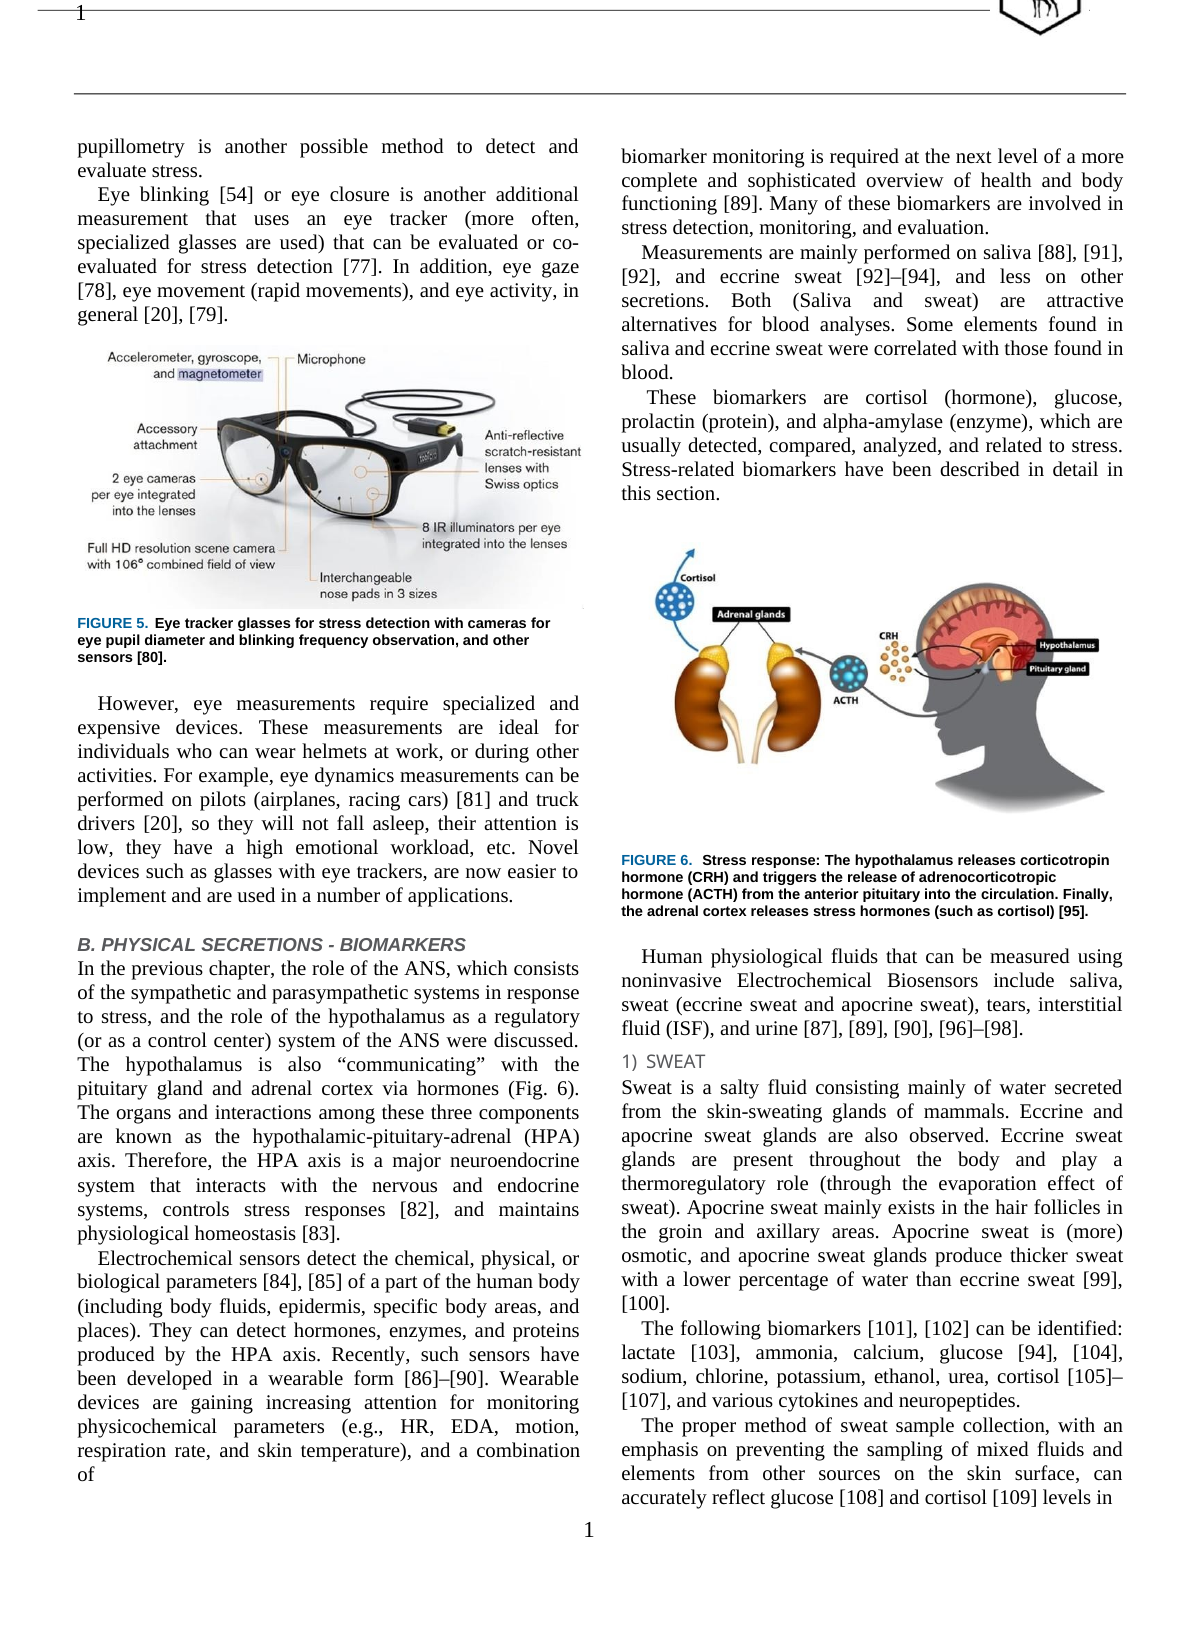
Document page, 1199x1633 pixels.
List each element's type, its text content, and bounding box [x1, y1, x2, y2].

list SWEAT [621, 1049, 1161, 1074]
picture [648, 542, 1105, 815]
picture [990, 0, 1089, 37]
text However, eye measurements require specialized and expensive devices. These measurements are ideal for individuals who can wear helmets at work, or during other activities. For example, eye dynamics measurements can be performed on pilots (airplanes, racing cars) [81] and truck drivers [20], so they will not fall asleep, their attention is low, they have a high emotional workload, etc. Novel devices such as glasses with eye trackers, are now easier to implement and are used in a number of applications. [77, 691, 579, 907]
text Electrochemical sensors detect the chemical, physical, or biological parameters [84], [85] of a part of the human body (including body fluids, epidermis, specific body areas, and places). They can detect hormones, enzymes, and proteins produced by the HPA axis. Recently, such sensors have been developed in a wearable form [86]–[90]. Wearable devices are gaining increasing attention for monitoring physicochemical parameters (e.g., HR, EDA, motion, respiration rate, and skin temperature), and a combination of [77, 1245, 580, 1486]
text In the previous chapter, the role of the ANS, which consists of the sympathetic and parasympathetic systems in response to stress, and the role of the hypothalamus as a regulatory (or as a control center) system of the ANS were discussed. The hypothalamus is also “communicating” with the pituitary gland and adrenal cortex via hormones (Fig. 6). The organs and interactions among these three components are known as the hypothalamic-pituitary-adrenal (HPA) axis. Therefore, the HPA axis is a major neuroendocrine system that interacts with the nervous and endocrine systems, controls stress responses [82], and maintains physiological homeostasis [83]. [77, 956, 580, 1245]
text FIGURE 6. Stress response: The hypothalamus releases corticotropin hormone (CRH) and triggers the release of adrenocorticotropic hormone (ACTH) from the anterior pituitary into the circulation. Finally, the adrenal cortex releases stress hormones (such as cortisol) [95]. [621, 852, 1117, 919]
text Eye blinking [54] or eye closure is another additional measurement that uses an eye tracker (more often, specialized glasses are used) that can be evaluated or co- evaluated for stress detection [77]. In addition, eye gaze [78], eye movement (rapid movements), and eye activity, in general [20], [79]. [77, 182, 580, 326]
list PHYSICAL SECRETIONS - BIOMARKERS [77, 934, 582, 955]
text The proper method of sweat sample collection, with an emphasis on preventing the sampling of mixed fluids and elements from other sources on the skin surface, can accurately reflect glucose [108] and cortisol [109] levels in [621, 1413, 1123, 1509]
text Human physiological fluids that can be measured using noninvasive Electrochemical Biosensors include saliva, sweat (eccrine sweat and apocrine sweat), tears, interstitial fluid (ISF), and urine [87], [89], [90], [96]–[98]. [621, 944, 1123, 1040]
text The following biomarkers [101], [102] can be identified: lactate [103], ammonia, calcium, glucose [94], [104], sodium, chlorine, potassium, ethanol, urea, cortisol [105]– [107], and various cytokines and neuropeptides. [621, 1316, 1123, 1412]
text These biomarkers are cortisol (hormone), glucose, prolactin (protein), and alpha-amylase (enzyme), which are usually detected, compared, analyzed, and related to stress. Stress-related biomarkers have been described in detail in this section. [621, 384, 1123, 505]
text pupillometry is another possible method to detect and evaluate stress. [77, 134, 579, 182]
text FIGURE 5. Eye tracker glasses for stress detection with cameras for eye pupil diameter and blinking frequency observation, and other sensors [80]. [77, 615, 565, 666]
picture [84, 345, 584, 609]
text Sweat is a salty fluid consisting mainly of water secreted from the skin-sweating glands of mammals. Eccrine and apocrine sweat glands are also observed. Eccrine sweat glands are present throughout the body and play a thermoregulatory role (through the evaporation effect of sweat). Apocrine sweat mainly exists in the hair follicles in the groin and axillary areas. Apocrine sweat is (more) osmotic, and apocrine sweat glands produce thicker sweat with a lower percentage of water than eccrine sweat [99], [100]. [621, 1075, 1123, 1315]
text Measurements are mainly performed on saliva [88], [91], [92], and eccrine sweat [92]–[94], and less on other secretions. Both (Saliva and sweat) are attractive alternatives for blood analyses. Some elements found in saliva and eccrine sweat were correlated with those found in blood. [621, 240, 1124, 384]
text biomarker monitoring is required at the next level of a more complete and sophisticated overview of health and body functioning [89]. Many of these biomarkers are involved in stress detection, monitoring, and evaluation. [621, 144, 1124, 239]
